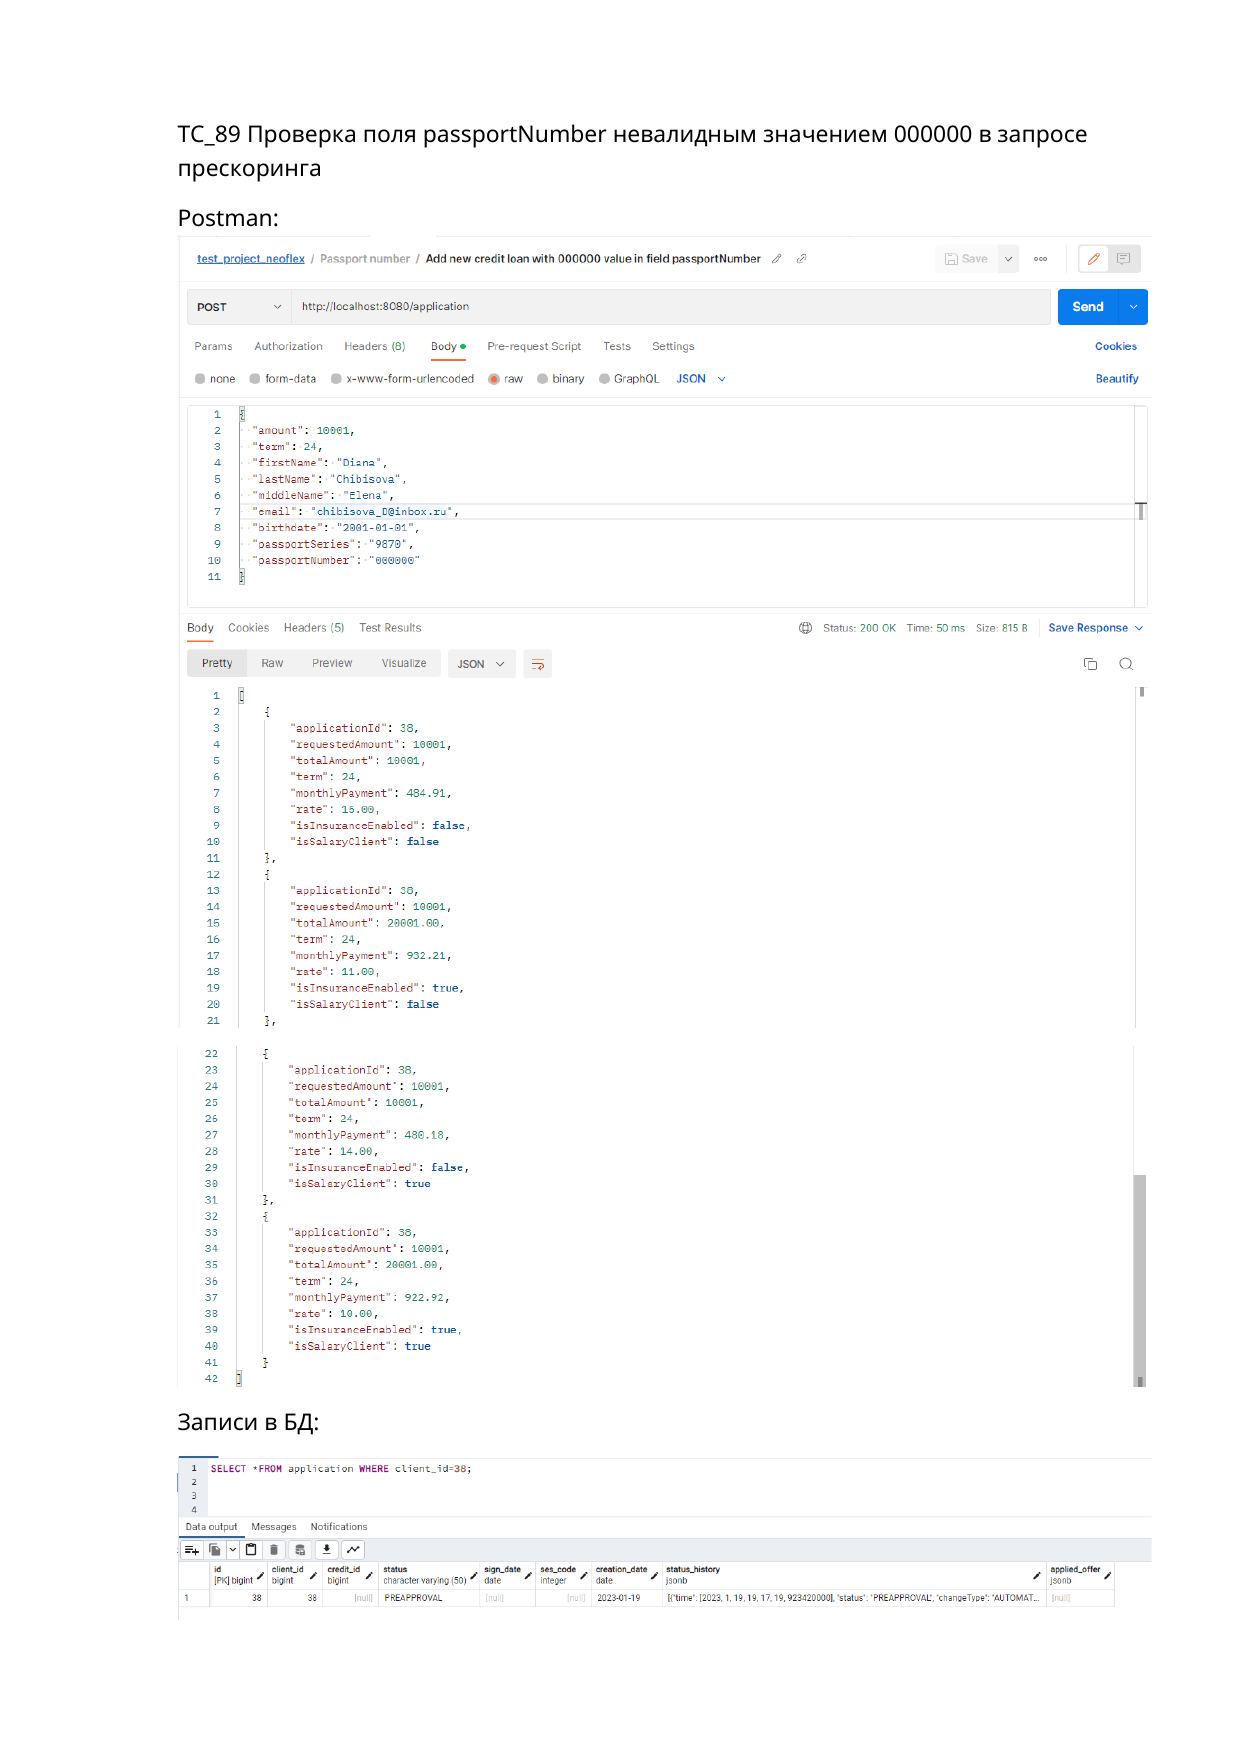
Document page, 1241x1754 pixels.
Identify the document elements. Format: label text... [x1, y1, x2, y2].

text Записи в БД: [177, 1406, 1152, 1437]
picture [177, 1046, 1152, 1388]
picture [177, 1456, 1152, 1620]
picture [177, 235, 1152, 1028]
text Postman: [177, 202, 1152, 235]
text TC_89 Проверка поля passportNumber невалидным значением 000000 в запросе прескоринга [177, 118, 1152, 183]
